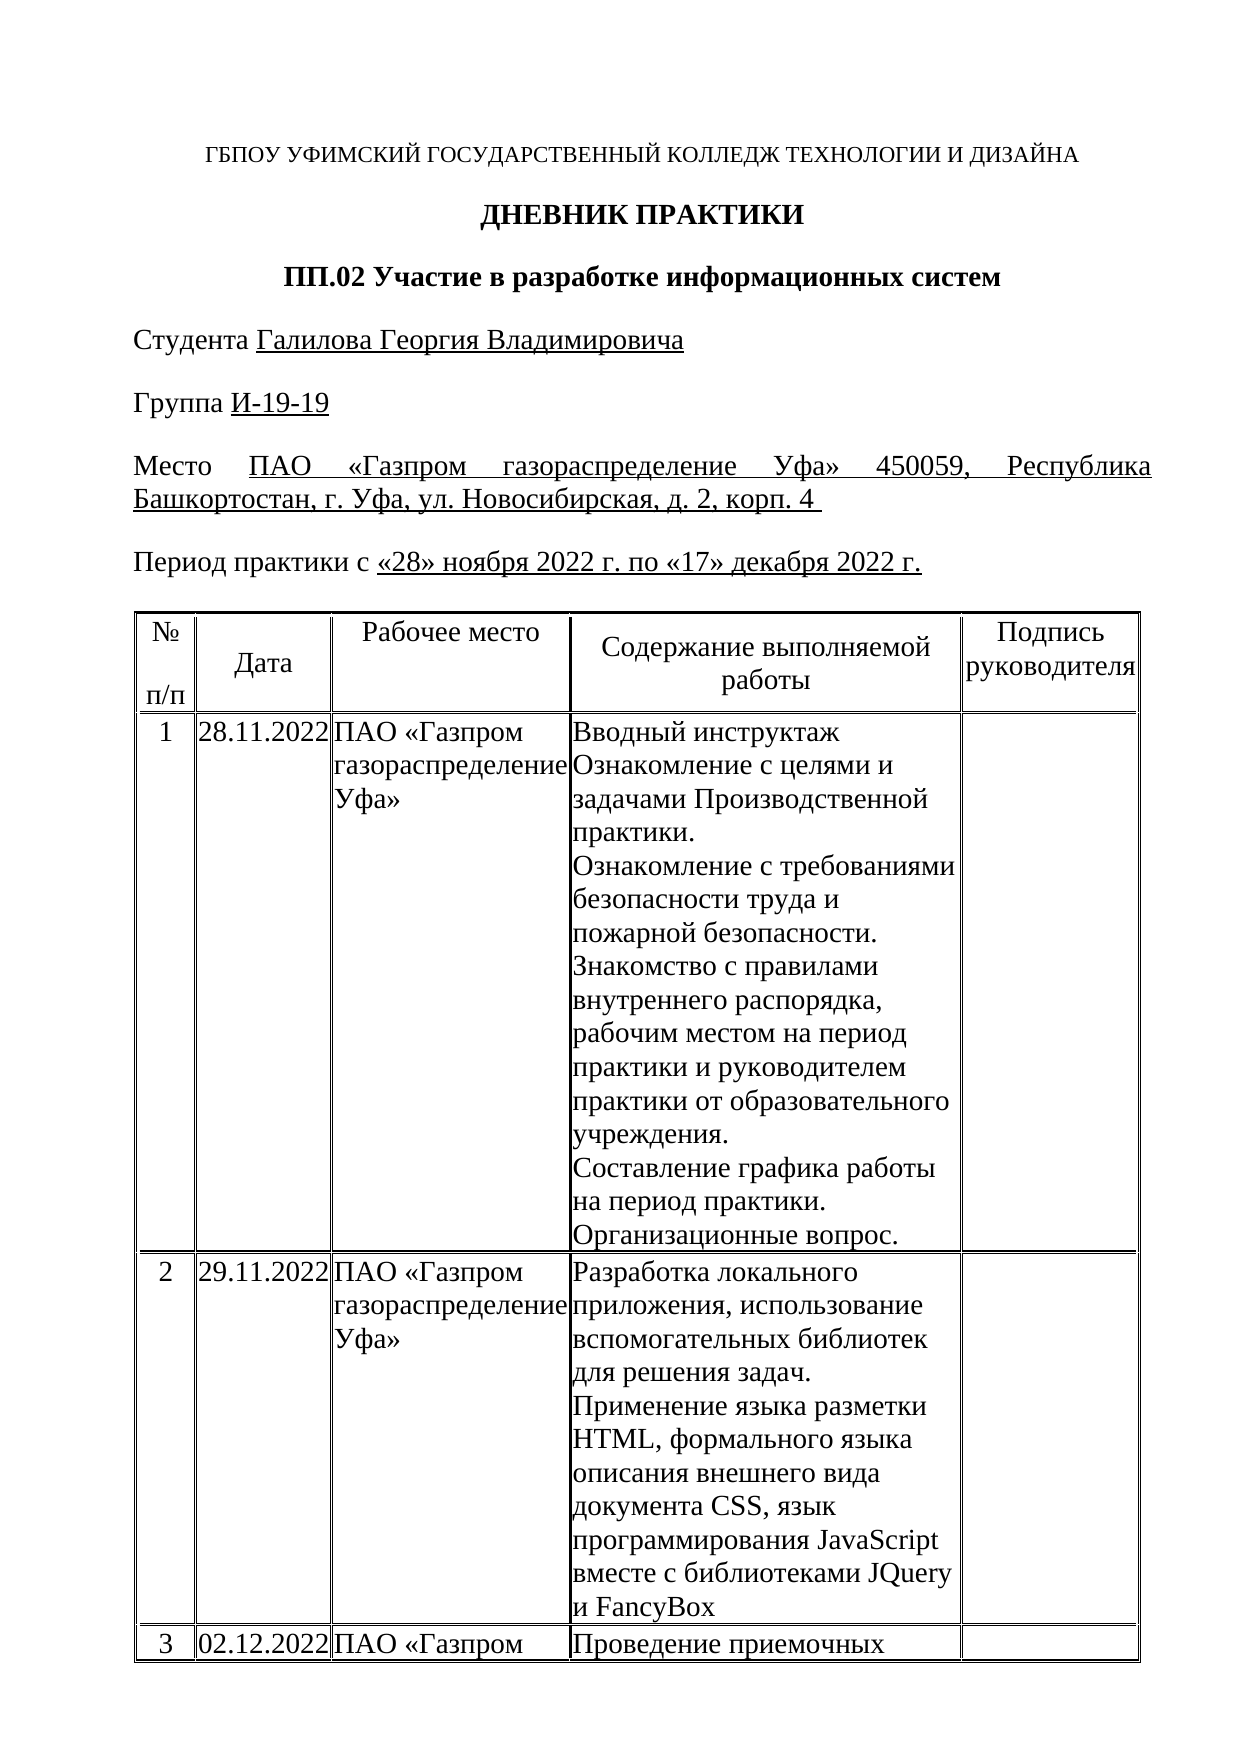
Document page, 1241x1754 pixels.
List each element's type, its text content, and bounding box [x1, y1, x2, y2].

table_cell Проведение приемочных испытаний локального приложения. Корректировка багов. [570, 1626, 962, 1659]
table_cell [963, 1250, 1138, 1623]
table_cell ПАО «Газпром газораспределение Уфа» [331, 1626, 570, 1659]
table_cell [962, 1623, 1139, 1659]
table_cell Разработка локального приложения, использование вспомогательных библиотек для решения задач. Применение языка разметки HTML, формального языка описания внешнего вида документа CSS, язык программирования JavaScript вместе с библиотеками JQuery и FancyBox [572, 1254, 960, 1623]
text ПП.02 Участие в разработке информационных систем [133, 259, 1152, 293]
table_cell 1 [135, 711, 196, 1250]
table_header Рабочее место [331, 613, 570, 711]
table_cell 29.11.2022 [197, 1254, 330, 1623]
table_cell [962, 711, 1139, 1250]
table_cell 02.12.2022 [196, 1626, 331, 1659]
table_cell 3 [135, 1623, 196, 1659]
table_cell 2 [137, 1250, 194, 1623]
text ДНЕВНИК ПРАКТИКИ [133, 197, 1152, 230]
text ГБПОУ УФИМСКИЙ ГОСУДАРСТВЕННЫЙ КОЛЛЕДЖ ТЕХНОЛОГИИ И ДИЗАЙНА [133, 141, 1152, 168]
table_header Дата [196, 614, 331, 711]
table_cell ПАО «Газпром газораспределение Уфа» [333, 714, 569, 1250]
text Группа И-19-19 [133, 385, 1152, 418]
table_header Содержание выполняемой работы [570, 614, 962, 711]
table_header № п/п [137, 614, 196, 711]
table_cell 28.11.2022 [197, 714, 330, 1250]
text Студента Галилова Георгия Владимировича [133, 322, 1152, 356]
text Период практики с «28» ноября 2022 г. по «17» декабря 2022 г. [133, 544, 1152, 577]
table_cell Вводный инструктаж Ознакомление с целями и задачами Производственной практики. Ознакомление с требованиями безопасности труда и пожарной безопасности. Знакомство с правилами внутреннего распорядка, рабочим местом на период практики и руководителем практики от образовательного учреждения. Составление графика работы на период практики. Организационные вопрос. [572, 714, 960, 1250]
text Место ПАО «Газпром газораспределение Уфа» 450059, Республика Башкортостан, г. Уфа, ул. Новосибирская, д. 2, корп. 4 [133, 448, 1152, 515]
table_header Подпись руководителя [962, 614, 1138, 711]
table_cell ПАО «Газпром газораспределение Уфа» [333, 1254, 569, 1623]
